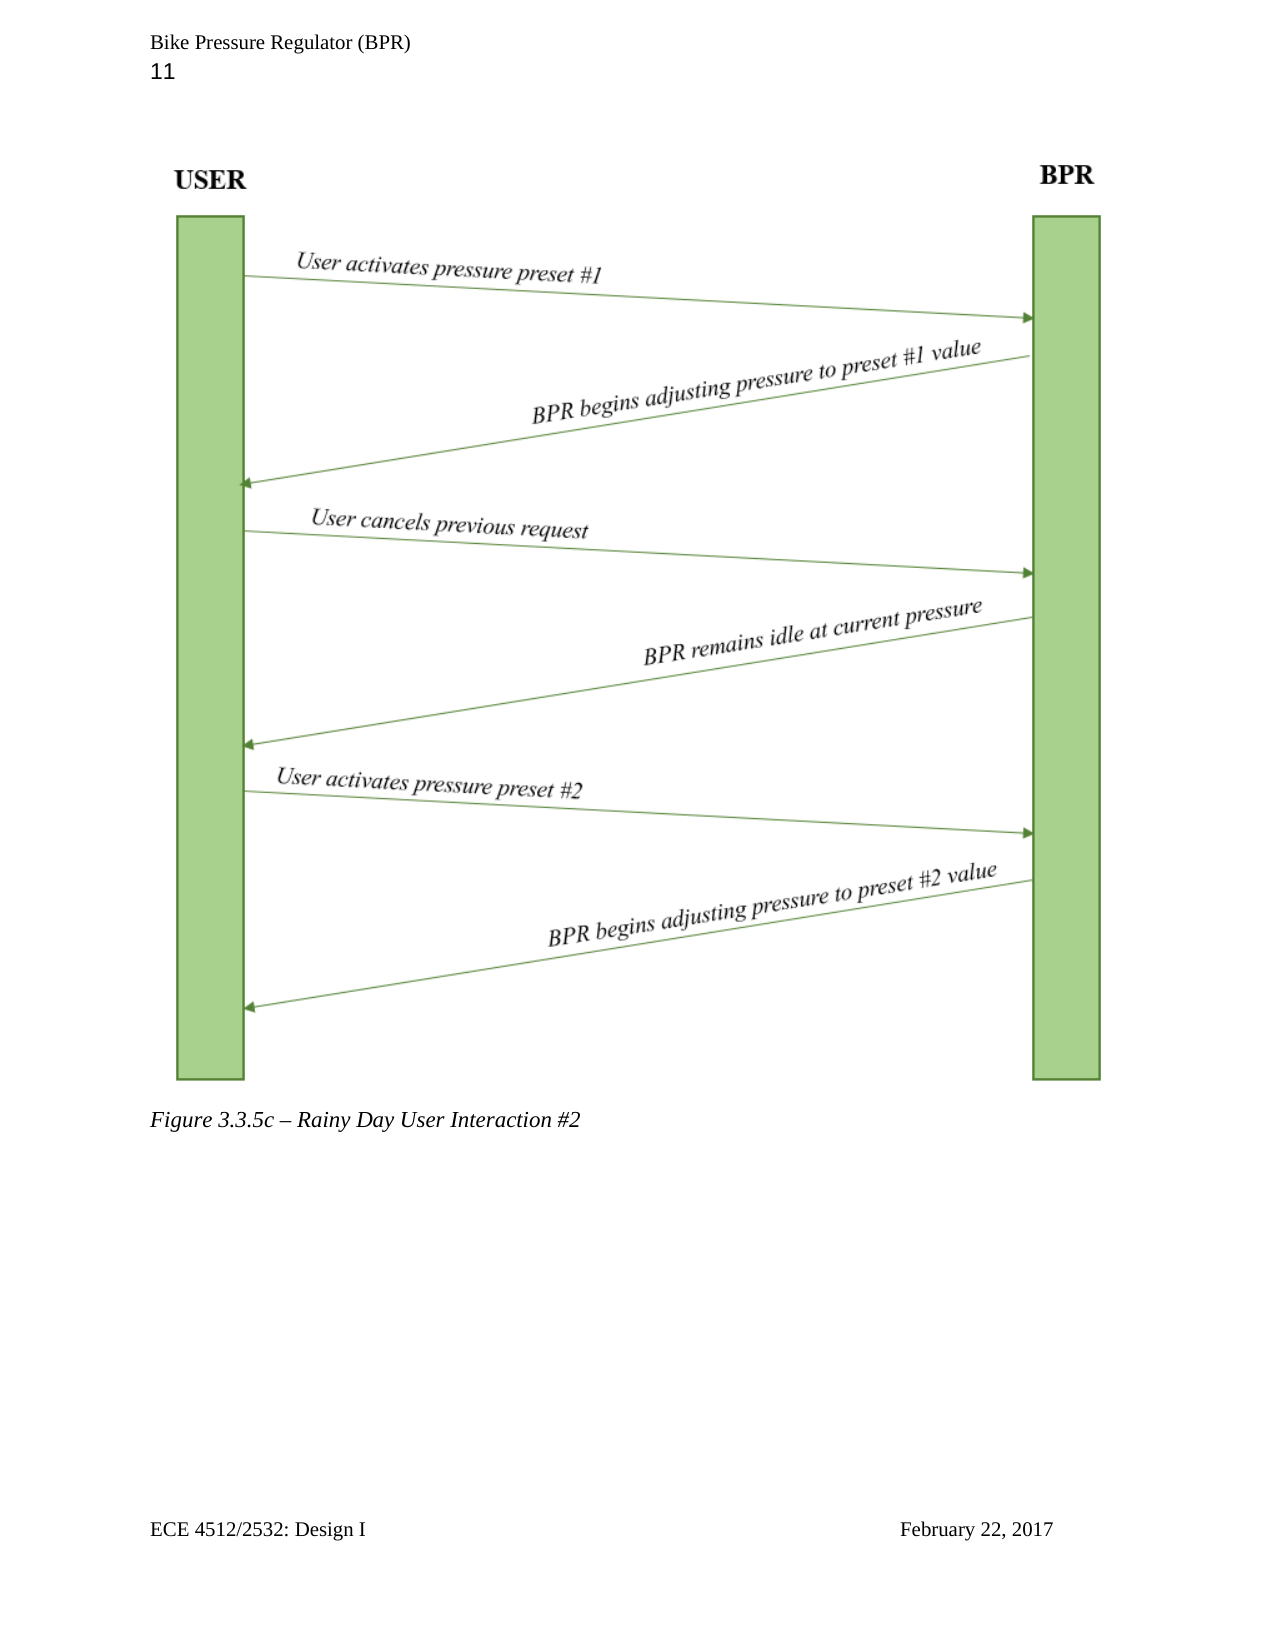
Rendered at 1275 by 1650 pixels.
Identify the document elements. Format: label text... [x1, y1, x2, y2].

picture [150, 150, 1125, 1102]
text Figure 3.3.5c – Rainy Day User Interaction #2 [150, 1106, 1125, 1132]
